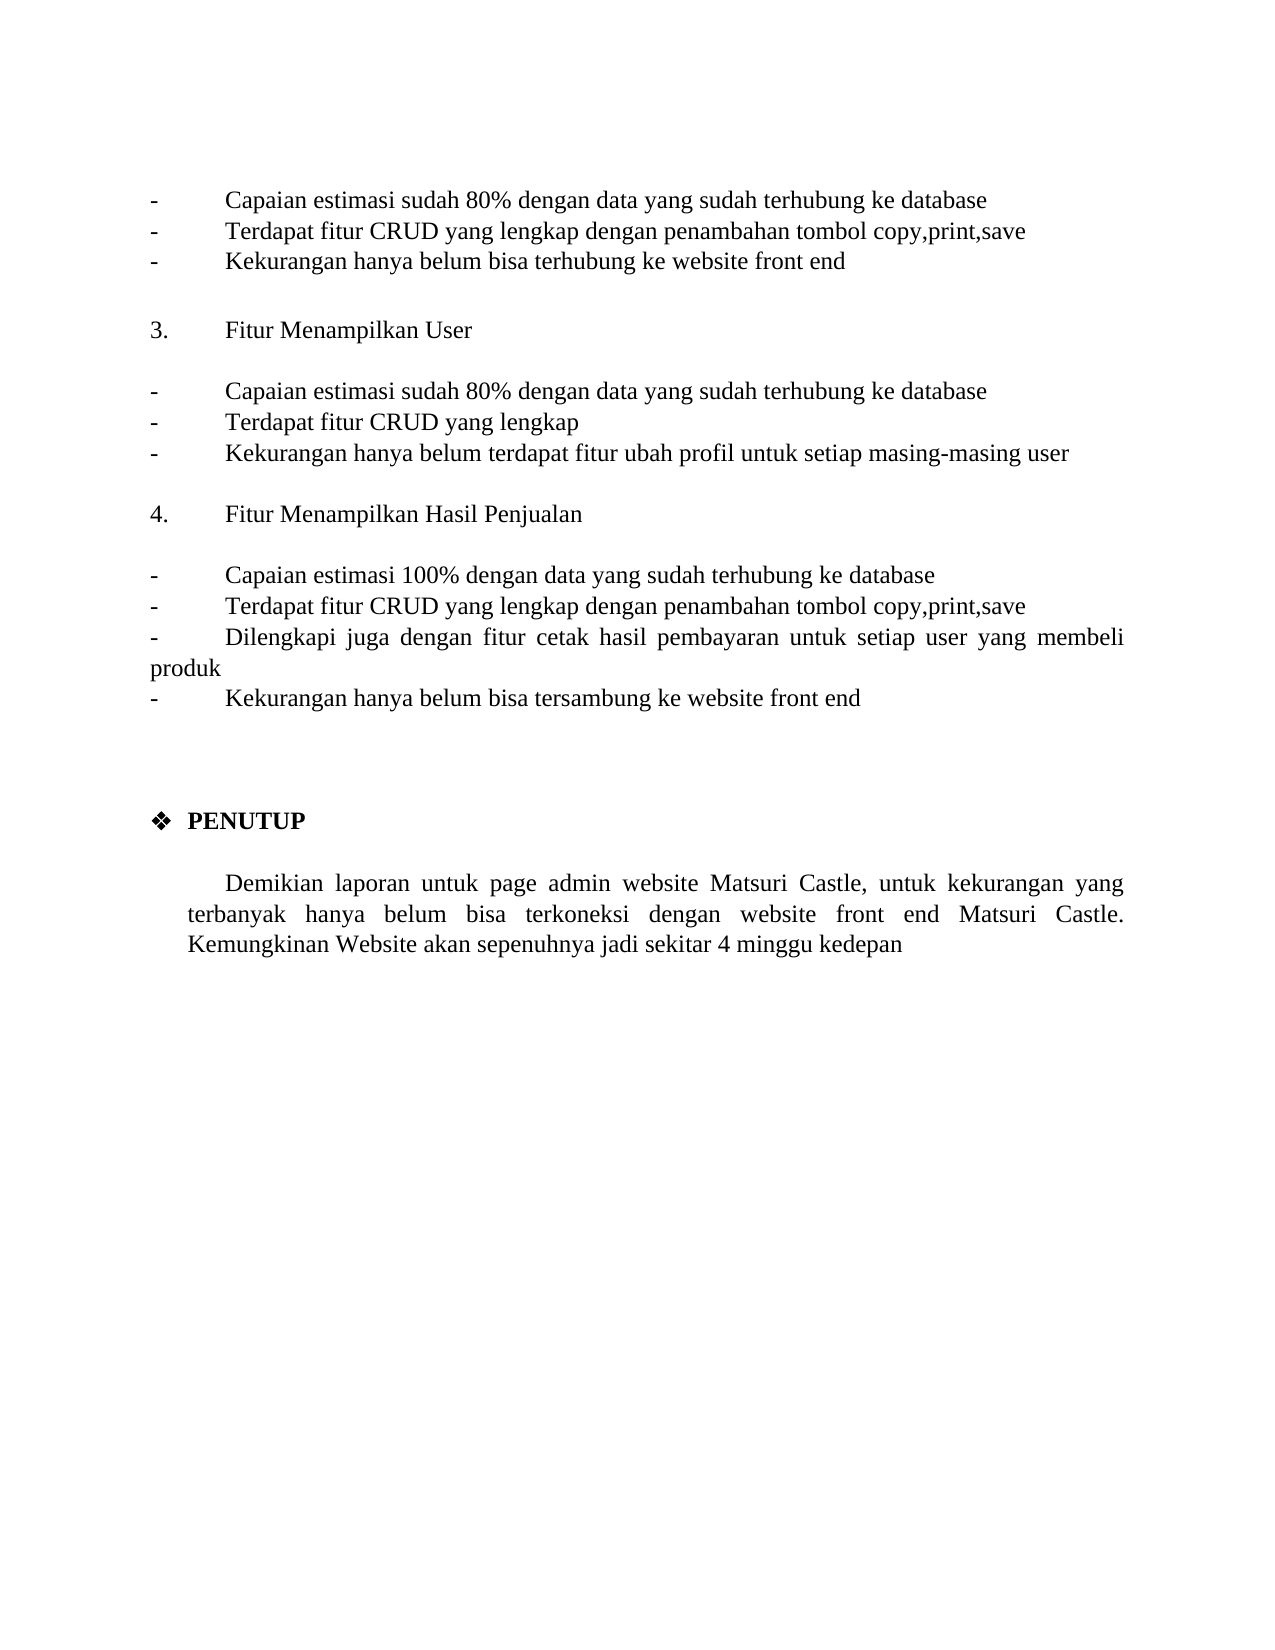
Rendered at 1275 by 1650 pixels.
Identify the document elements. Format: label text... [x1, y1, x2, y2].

list Kekurangan hanya belum bisa terhubung ke website front end [150, 246, 1126, 275]
list Capaian estimasi sudah 80% dengan data yang sudah terhubung ke database [150, 185, 1126, 214]
list Demikian laporan untuk page admin website Matsuri Castle, untuk kekurangan yang terbanyak hanya belum bisa terkoneksi dengan website front end Matsuri Castle. Kemungkinan Website akan sepenuhnya jadi sekitar 4 minggu kedepan [187, 868, 1126, 958]
list Fitur Menampilkan User [150, 315, 1126, 343]
list Capaian estimasi 100% dengan data yang sudah terhubung ke database [150, 561, 1126, 589]
list Terdapat fitur CRUD yang lengkap dengan penambahan tombol copy,print,save [150, 591, 1126, 620]
list Terdapat fitur CRUD yang lengkap [150, 407, 1126, 436]
list PENUTUP [150, 806, 1126, 835]
list Capaian estimasi sudah 80% dengan data yang sudah terhubung ke database [150, 376, 1126, 405]
list Terdapat fitur CRUD yang lengkap dengan penambahan tombol copy,print,save [150, 216, 1126, 244]
list Kekurangan hanya belum bisa tersambung ke website front end [150, 683, 1126, 712]
list Dilengkapi juga dengan fitur cetak hasil pembayaran untuk setiap user yang membeli produk [150, 622, 1126, 682]
list Kekurangan hanya belum terdapat fitur ubah profil untuk setiap masing-masing user [150, 438, 1126, 466]
list Fitur Menampilkan Hasil Penjualan [150, 499, 1126, 528]
